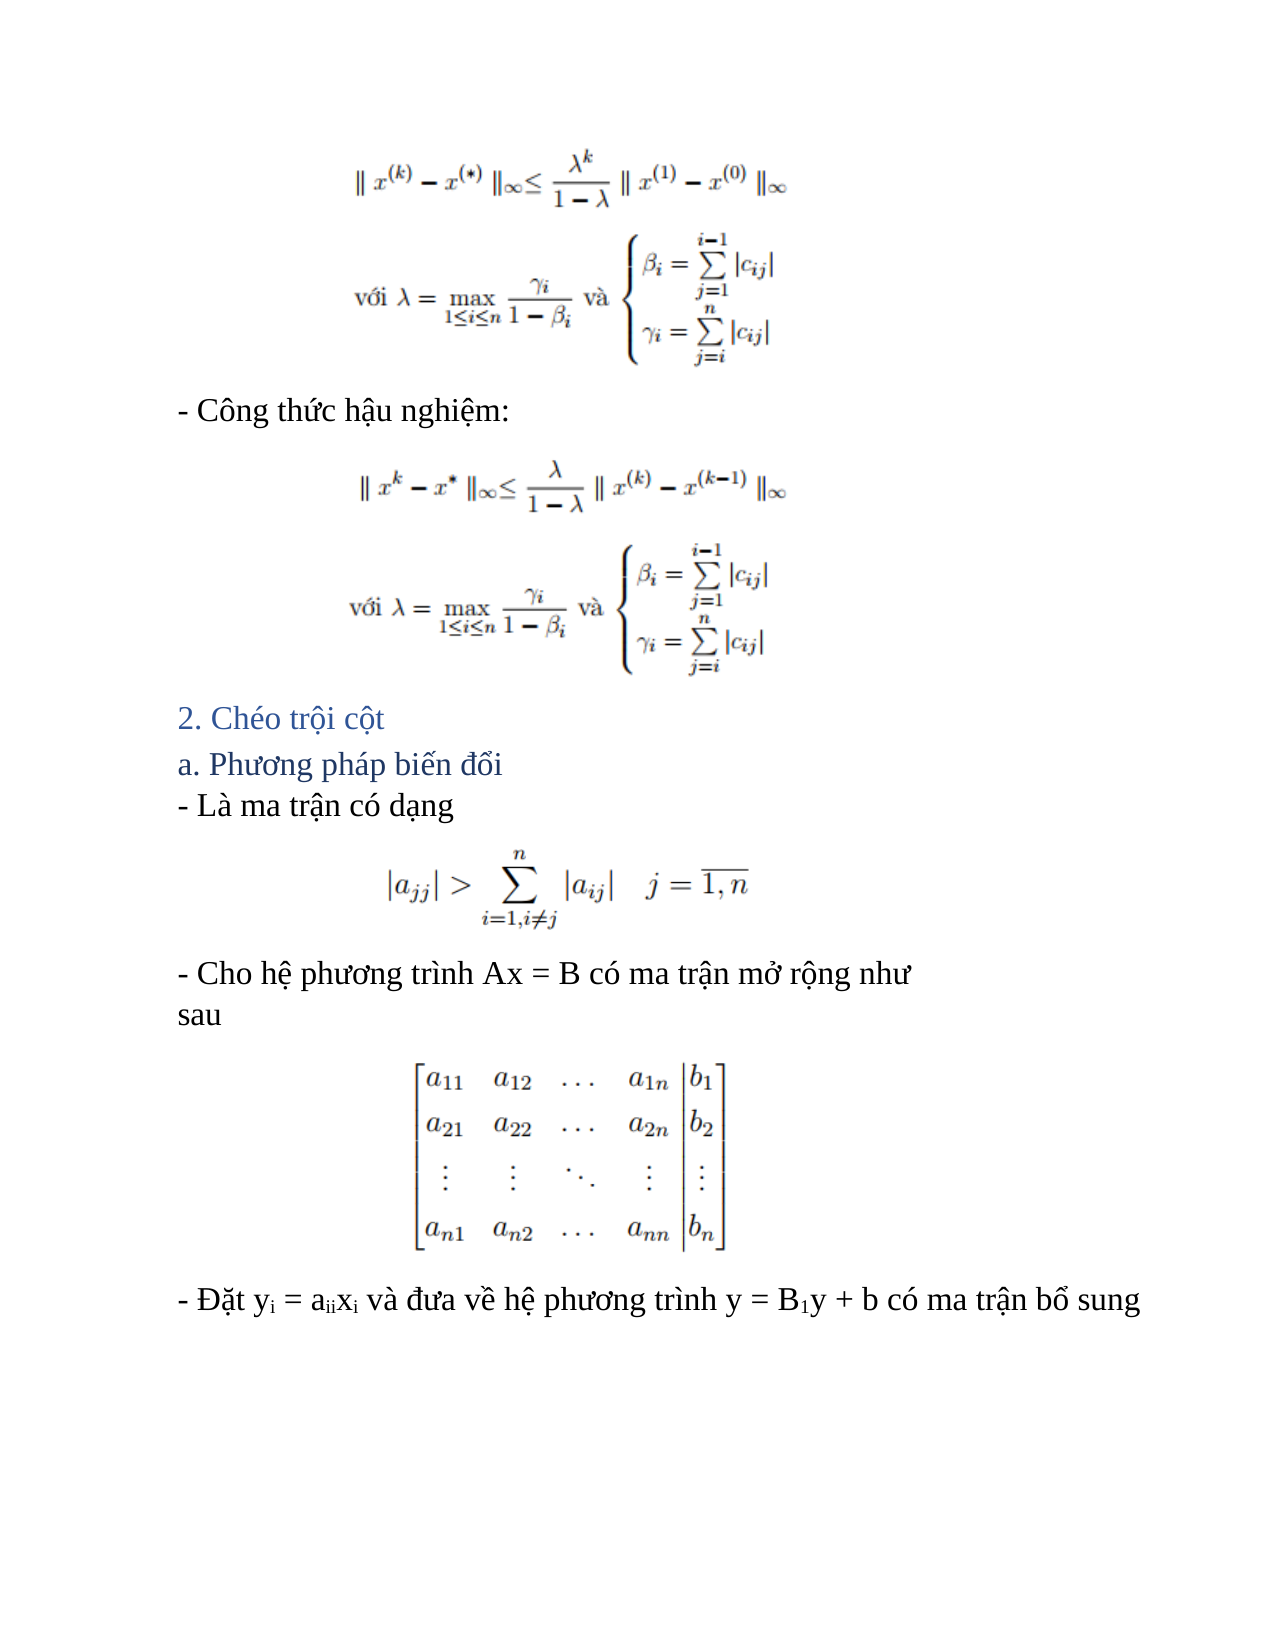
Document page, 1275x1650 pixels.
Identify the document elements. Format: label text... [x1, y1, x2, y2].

text - Là ma trận có dạng [177, 785, 960, 823]
subtitle 2. Chéo trội cột [177, 698, 960, 737]
picture [348, 448, 789, 680]
picture [377, 843, 760, 935]
picture [345, 147, 792, 212]
picture [400, 1052, 737, 1261]
subtitle a. Phương pháp biến đổi [177, 744, 960, 782]
text - Công thức hậu nghiệm: [177, 390, 960, 428]
text - Đặt yi = aiixi và đưa về hệ phương trình y = B1y + b có ma trận bổ sung [177, 1279, 1152, 1317]
text - Cho hệ phương trình Ax = B có ma trận mở rộng như sau [177, 953, 960, 1033]
picture [347, 230, 790, 372]
